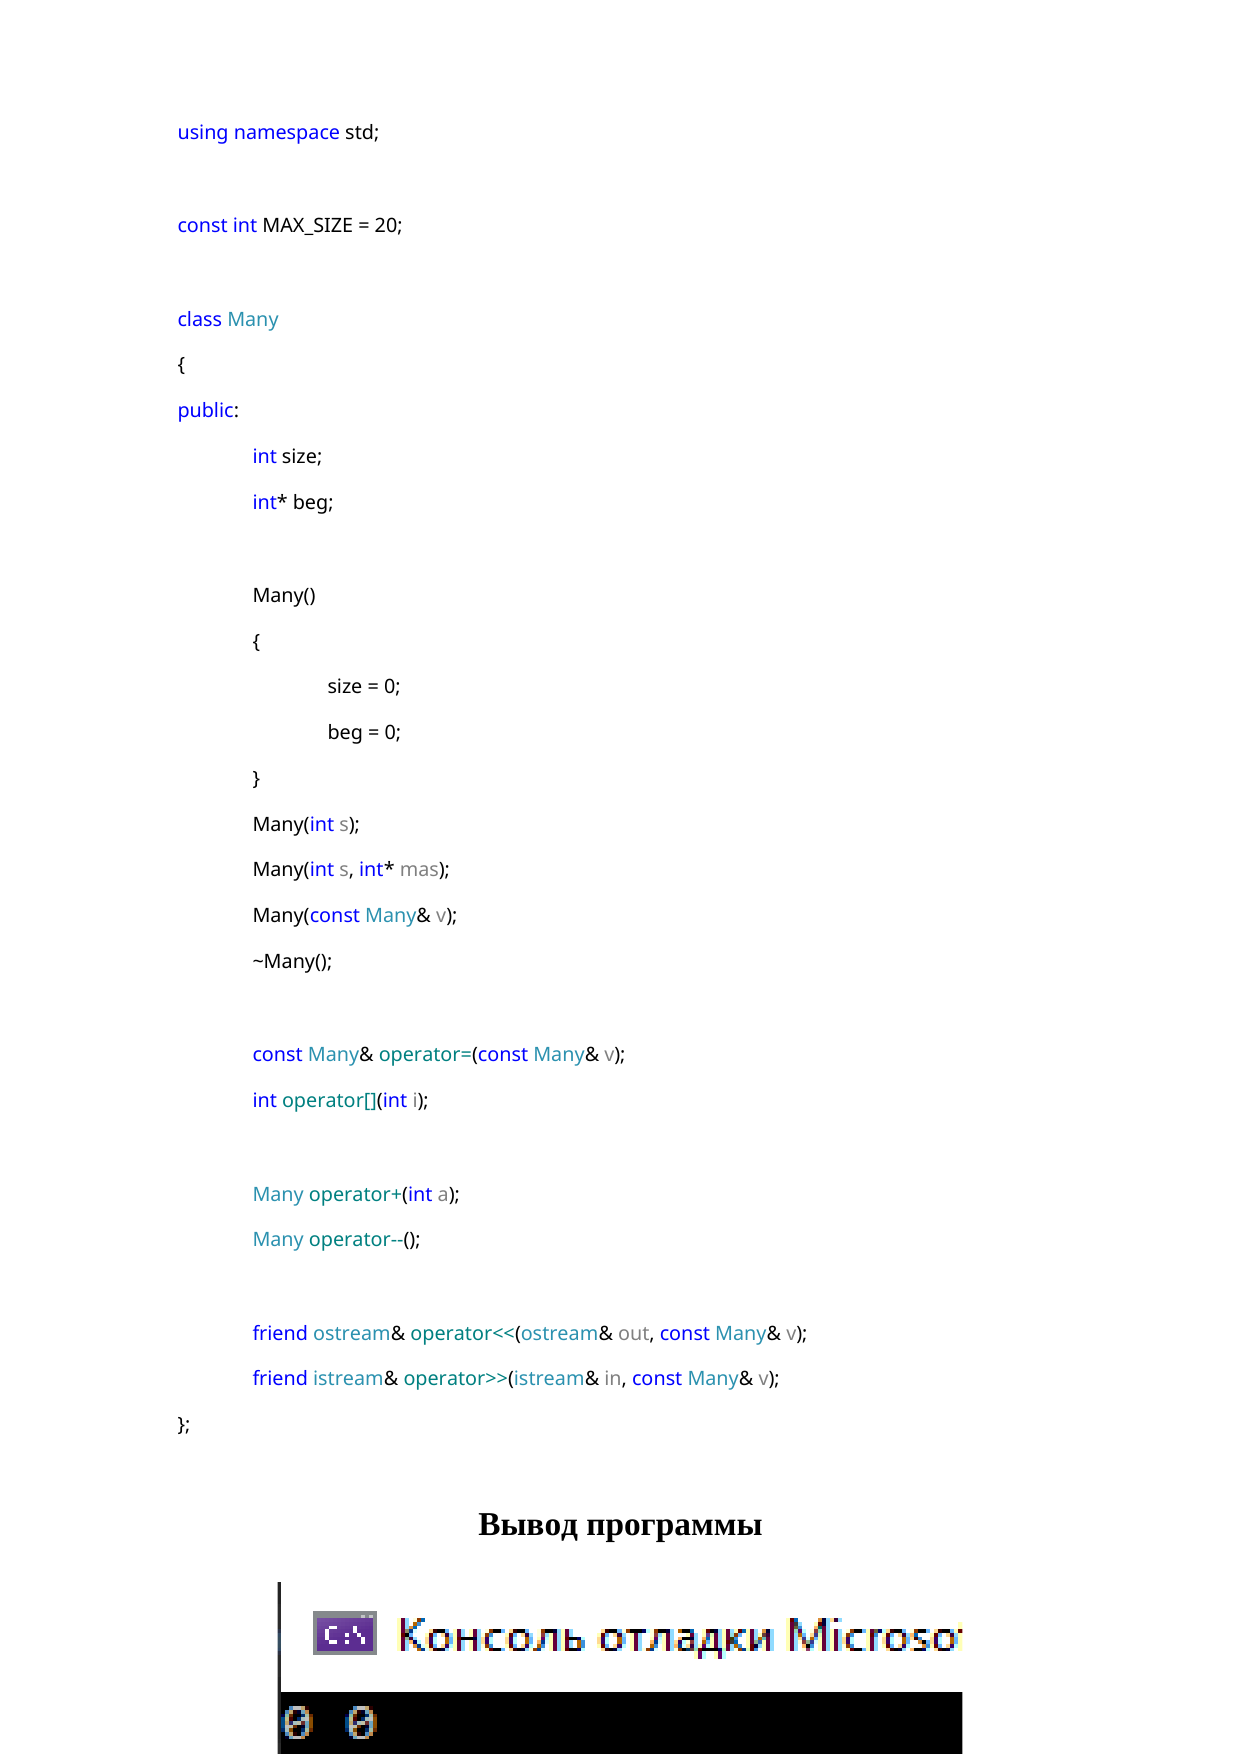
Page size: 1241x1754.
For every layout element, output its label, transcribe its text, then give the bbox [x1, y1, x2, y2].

text Many(int s, int* mas); [177, 856, 1063, 883]
text size = 0; [177, 673, 1063, 700]
text beg = 0; [177, 718, 1063, 746]
text { [177, 351, 1063, 378]
text { [177, 627, 1063, 654]
text const Many& operator=(const Many& v); [177, 1041, 1063, 1068]
text int operator[](int i); [177, 1086, 1063, 1113]
text Many(int s); [177, 810, 1063, 837]
text friend istream& operator>>(istream& in, const Many& v); [177, 1365, 1063, 1392]
picture [277, 1582, 963, 1754]
text ~Many(); [177, 947, 1063, 974]
text int size; [177, 442, 1063, 469]
text const int MAX_SIZE = 20; [177, 212, 1063, 238]
text int* beg; [177, 488, 1063, 515]
text Many() [177, 581, 1063, 608]
text Many operator--(); [177, 1226, 1063, 1252]
text } [177, 764, 1063, 791]
text Вывод программы [177, 1504, 1063, 1542]
text using namespace std; [177, 118, 1063, 145]
text friend ostream& operator<<(ostream& out, const Many& v); [177, 1319, 1063, 1346]
text }; [177, 1410, 1063, 1437]
text class Many [177, 305, 1063, 332]
text Many(const Many& v); [177, 901, 1063, 928]
text public: [177, 396, 1063, 423]
text Many operator+(int a); [177, 1180, 1063, 1207]
